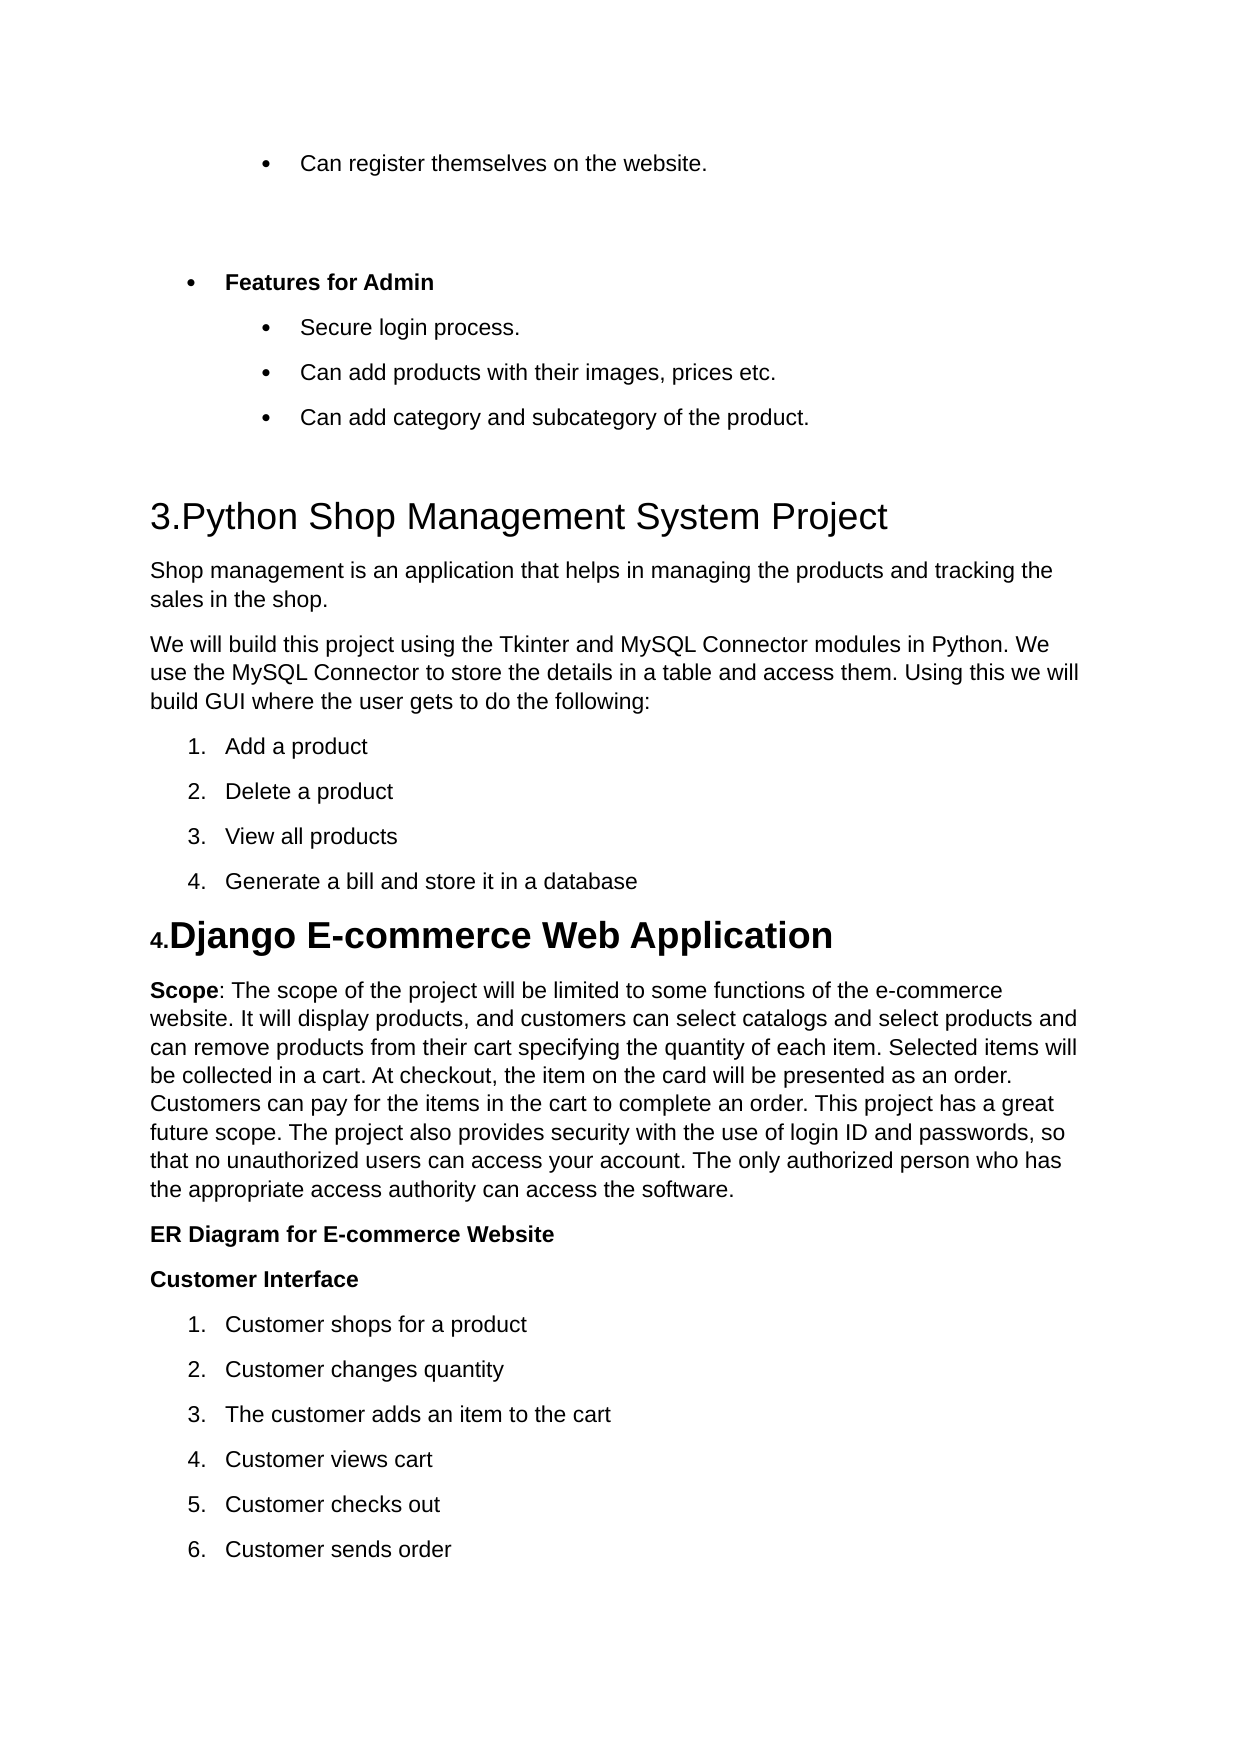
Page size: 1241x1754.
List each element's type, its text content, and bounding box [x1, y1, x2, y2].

list Customer changes quantity [187, 1356, 1090, 1382]
list Customer views cart [187, 1446, 1090, 1473]
list Customer sends order [187, 1536, 1090, 1563]
list Can add products with their images, prices etc. [262, 359, 1090, 385]
text Customer Interface [150, 1266, 1090, 1292]
text We will build this project using the Tkinter and MySQL Connector modules in Python. We use the MySQL Connector to store the details in a table and access them. Using this we will build GUI where the user gets to do the following: [150, 631, 1090, 714]
text Shop management is an application that helps in managing the products and tracking the sales in the shop. [150, 557, 1090, 612]
list Secure login process. [262, 314, 1090, 340]
list Generate a bill and store it in a database [187, 868, 1090, 894]
list Customer checks out [187, 1491, 1090, 1518]
list Can register themselves on the website. [262, 150, 1090, 176]
text 3.Python Shop Management System Project [150, 494, 1090, 537]
list Add a product [187, 733, 1090, 759]
text 4.Django E-commerce Web Application [150, 913, 1090, 956]
text ER Diagram for E-commerce Website [150, 1221, 1090, 1247]
list View all products [187, 823, 1090, 849]
list Delete a product [187, 778, 1090, 804]
list Customer shops for a product [187, 1311, 1090, 1337]
text Scope: The scope of the project will be limited to some functions of the e-commerce website. It will display products, and customers can select catalogs and select products and can remove products from their cart specifying the quantity of each item. Selected items will be collected in a cart. At checkout, the item on the card will be presented as an order. Customers can pay for the items in the cart to complete an order. This project has a great future scope. The project also provides security with the use of login ID and passwords, so that no unauthorized users can access your account. The only authorized person who has the appropriate access authority can access the software. [150, 977, 1090, 1202]
list Can add category and subcategory of the product. [262, 404, 1090, 430]
list The customer adds an item to the cart [187, 1401, 1090, 1427]
list Features for Admin [187, 269, 1090, 295]
